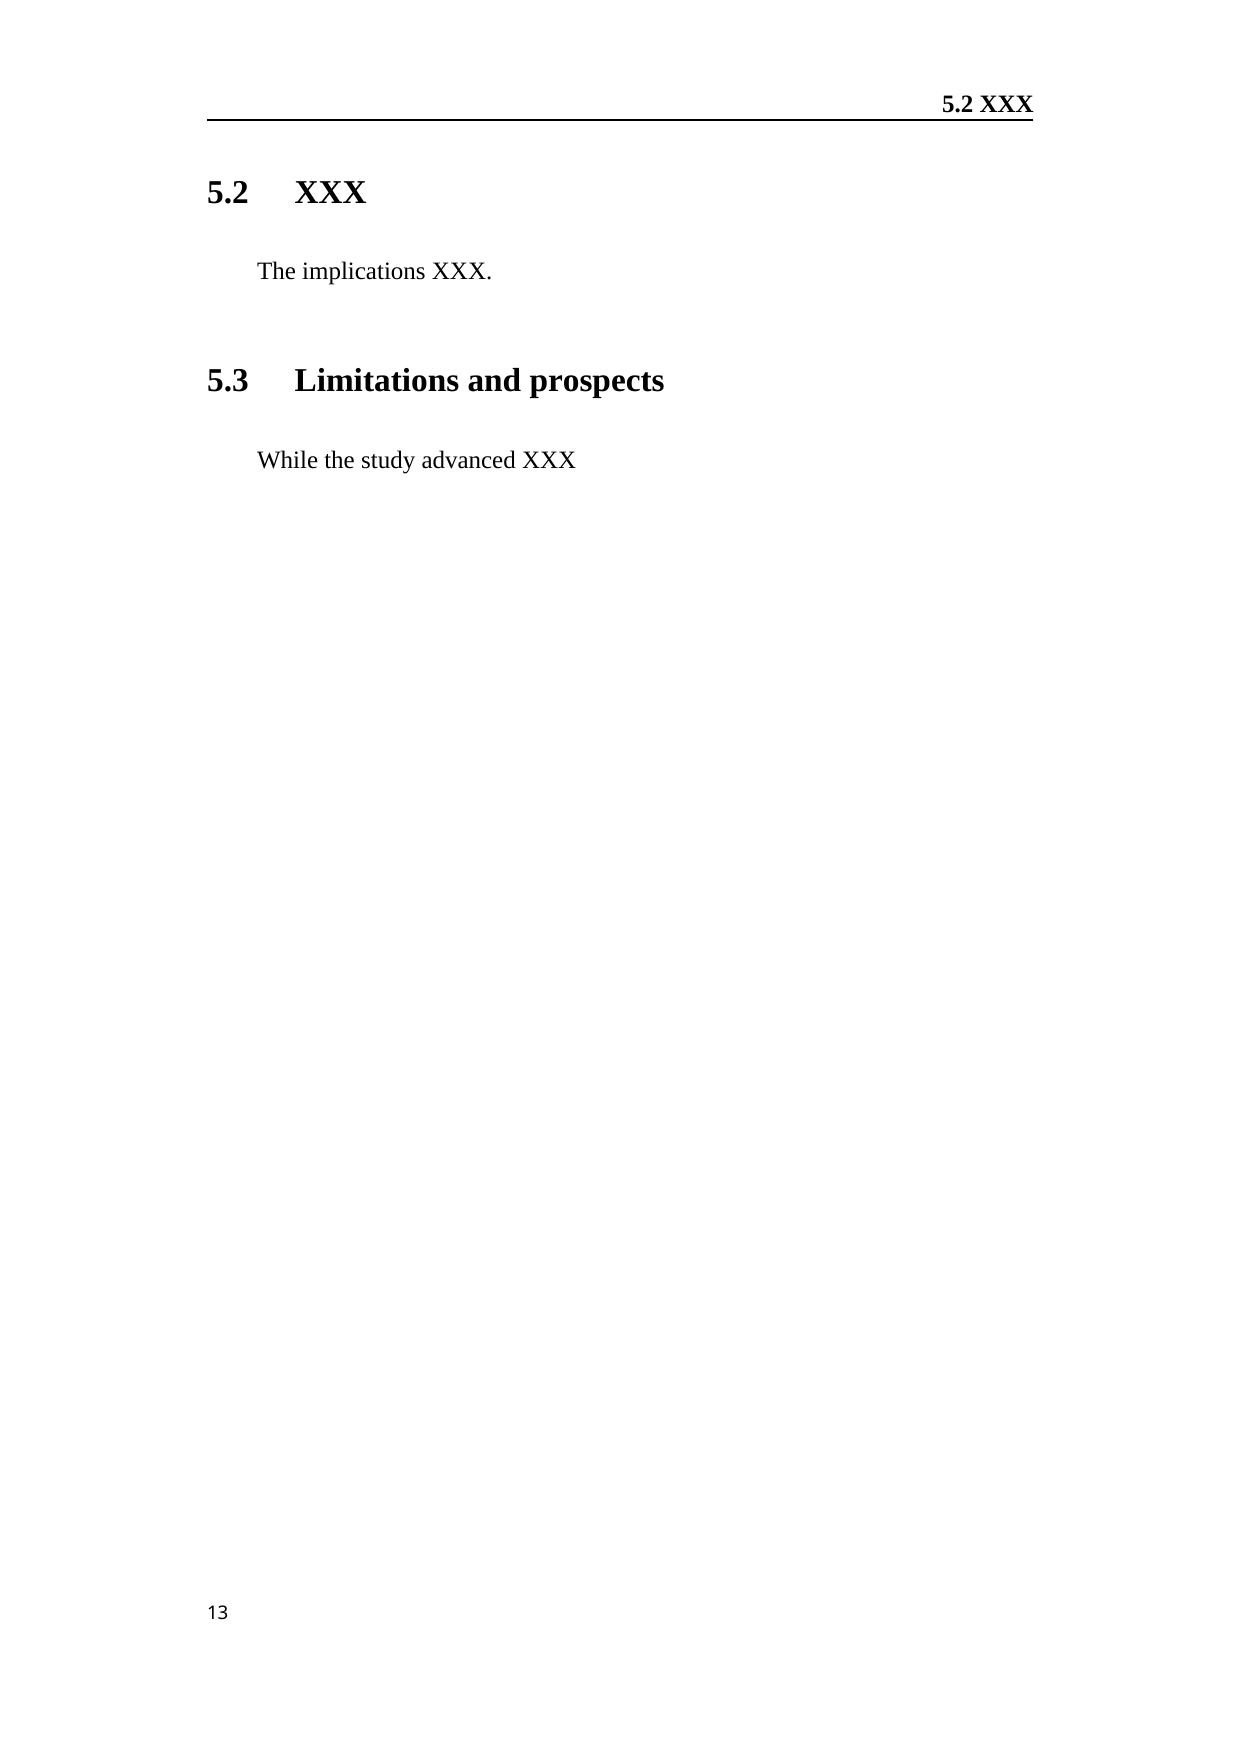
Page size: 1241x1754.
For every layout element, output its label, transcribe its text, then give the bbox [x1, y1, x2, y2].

text The implications XXX. [207, 256, 1033, 285]
text While the study advanced XXX [207, 445, 1033, 474]
subtitle XXX [207, 159, 1033, 224]
subtitle Limitations and prospects [207, 347, 1033, 412]
